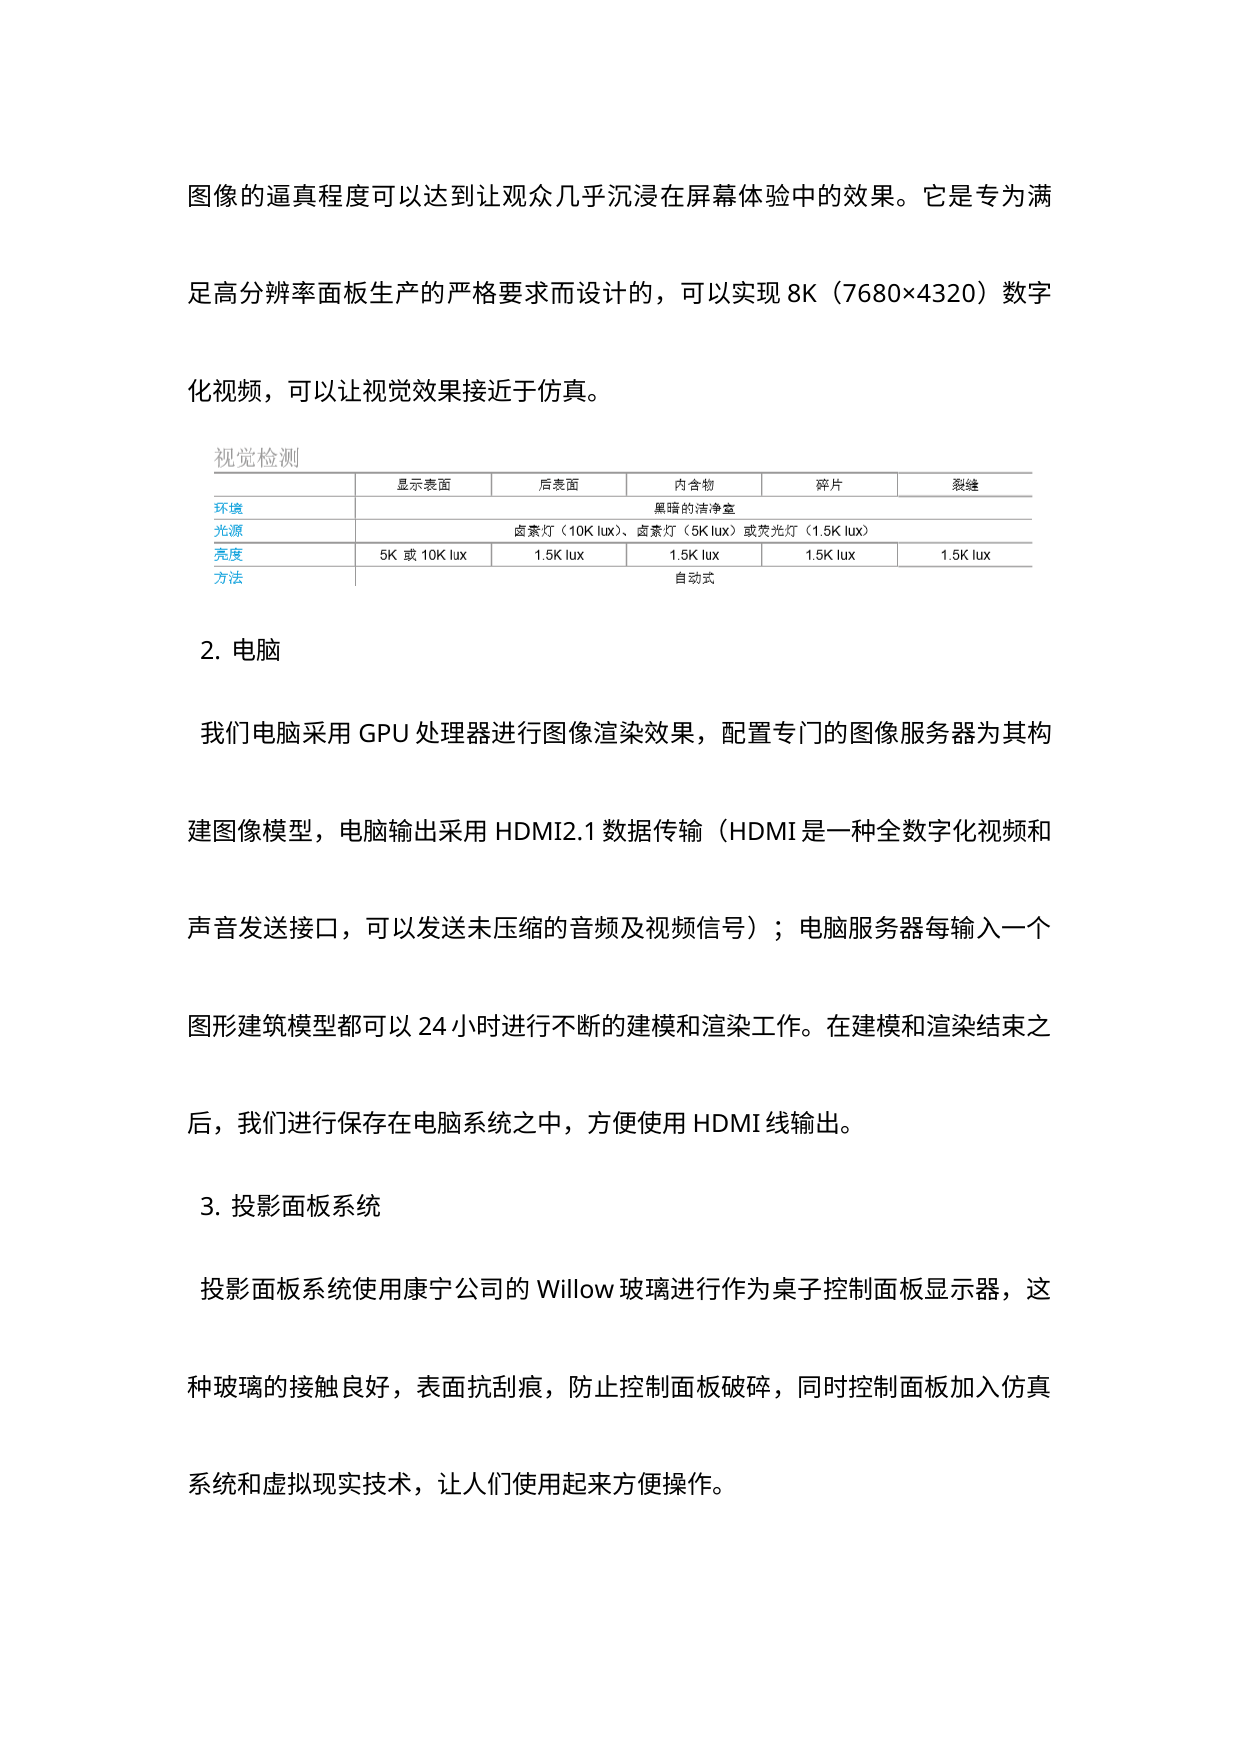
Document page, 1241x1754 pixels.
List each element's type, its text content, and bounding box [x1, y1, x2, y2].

list 电脑 [187, 616, 1053, 681]
list 投影面板系统 [187, 1172, 1053, 1237]
picture [200, 440, 1065, 586]
text 投影面板系统使用康宁公司的Willow玻璃进行作为桌子控制面板显示器，这种玻璃的接触良好，表面抗刮痕，防止控制面板破碎，同时控制面板加入仿真系统和虚拟现实技术，让人们使用起来方便操作。 [187, 1255, 1053, 1515]
text 我们电脑采用GPU处理器进行图像渲染效果，配置专门的图像服务器为其构建图像模型，电脑输出采用HDMI2.1数据传输（HDMI是一种全数字化视频和声音发送接口，可以发送未压缩的音频及视频信号）；电脑服务器每输入一个图形建筑模型都可以24小时进行不断的建模和渲染工作。在建模和渲染结束之后，我们进行保存在电脑系统之中，方便使用HDMI线输出。 [187, 699, 1053, 1154]
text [187, 162, 1053, 422]
